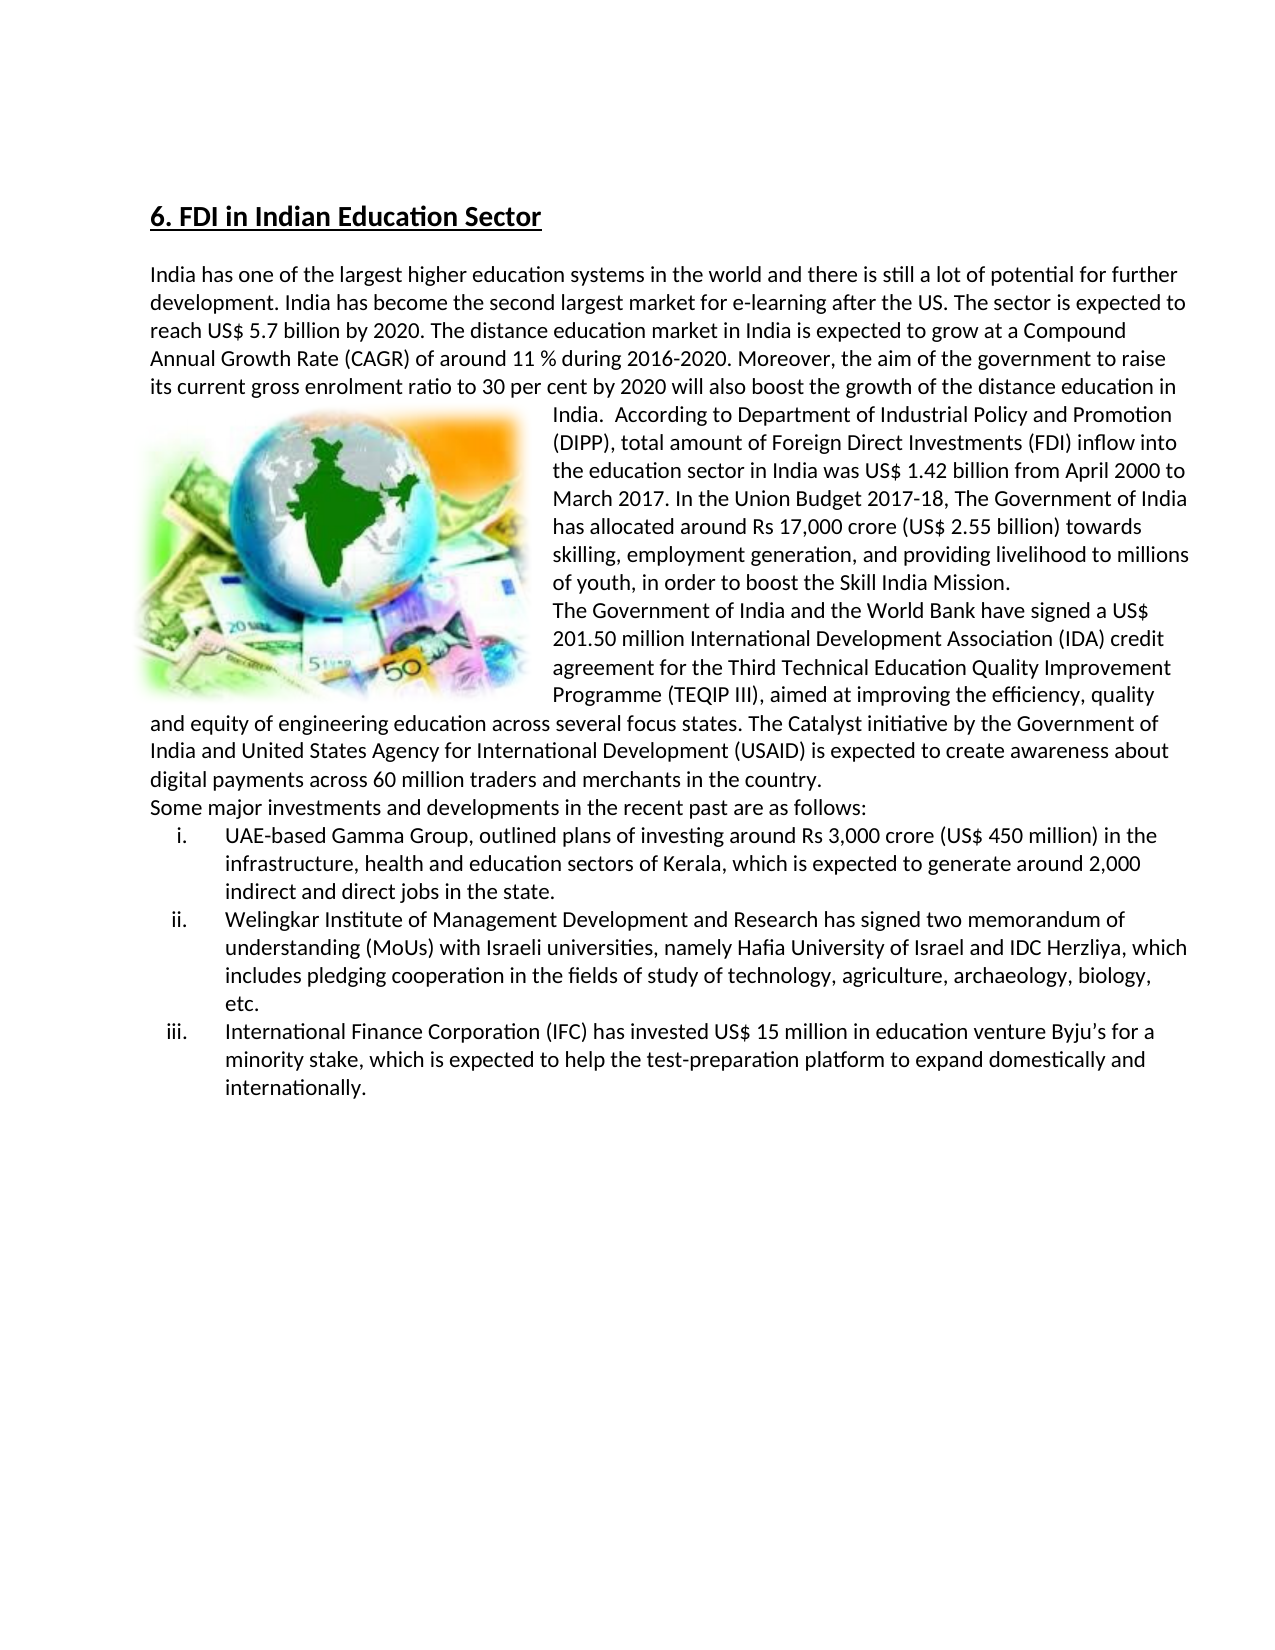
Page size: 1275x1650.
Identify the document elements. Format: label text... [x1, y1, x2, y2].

list UAE-based Gamma Group, outlined plans of investing around Rs 3,000 crore (US$ 450 million) in the infrastructure, health and education sectors of Kerala, which is expected to generate around 2,000 indirect and direct jobs in the state. [187, 821, 1191, 905]
picture [160, 431, 504, 676]
text The Government of India and the World Bank have signed a US$ 201.50 million International Development Association (IDA) credit agreement for the Third Technical Education Quality Improvement Programme (TEQIP III), aimed at improving the efficiency, quality and equity of engineering education across several focus states. The Catalyst initiative by the Government of India and United States Agency for International Development (USAID) is expected to create awareness about digital payments across 60 million traders and merchants in the country. [150, 597, 1191, 793]
list Welingkar Institute of Management Development and Research has signed two memorandum of understanding (MoUs) with Israeli universities, namely Hafia University of Israel and IDC Herzliya, which includes pledging cooperation in the fields of study of technology, agriculture, archaeology, biology, etc. [187, 905, 1191, 1017]
text 6. FDI in Indian Education Sector [150, 198, 1191, 234]
list International Finance Corporation (IFC) has invested US$ 15 million in education venture Byju’s for a minority stake, which is expected to help the test-preparation platform to expand domestically and internationally. [187, 1017, 1191, 1101]
text Some major investments and developments in the recent past are as follows: [150, 793, 1191, 821]
text India has one of the largest higher education systems in the world and there is still a lot of potential for further development. India has become the second largest market for e-learning after the US. The sector is expected to reach US$ 5.7 billion by 2020. The distance education market in India is expected to grow at a Compound Annual Growth Rate (CAGR) of around 11 % during 2016-2020. Moreover, the aim of the government to raise its current gross enrolment ratio to 30 per cent by 2020 will also boost the growth of the distance education in India. According to Department of Industrial Policy and Promotion (DIPP), total amount of Foreign Direct Investments (FDI) inflow into the education sector in India was US$ 1.42 billion from April 2000 to March 2017. In the Union Budget 2017-18, The Government of India has allocated around Rs 17,000 crore (US$ 2.55 billion) towards skilling, employment generation, and providing livelihood to millions of youth, in order to boost the Skill India Mission. [150, 260, 1191, 597]
